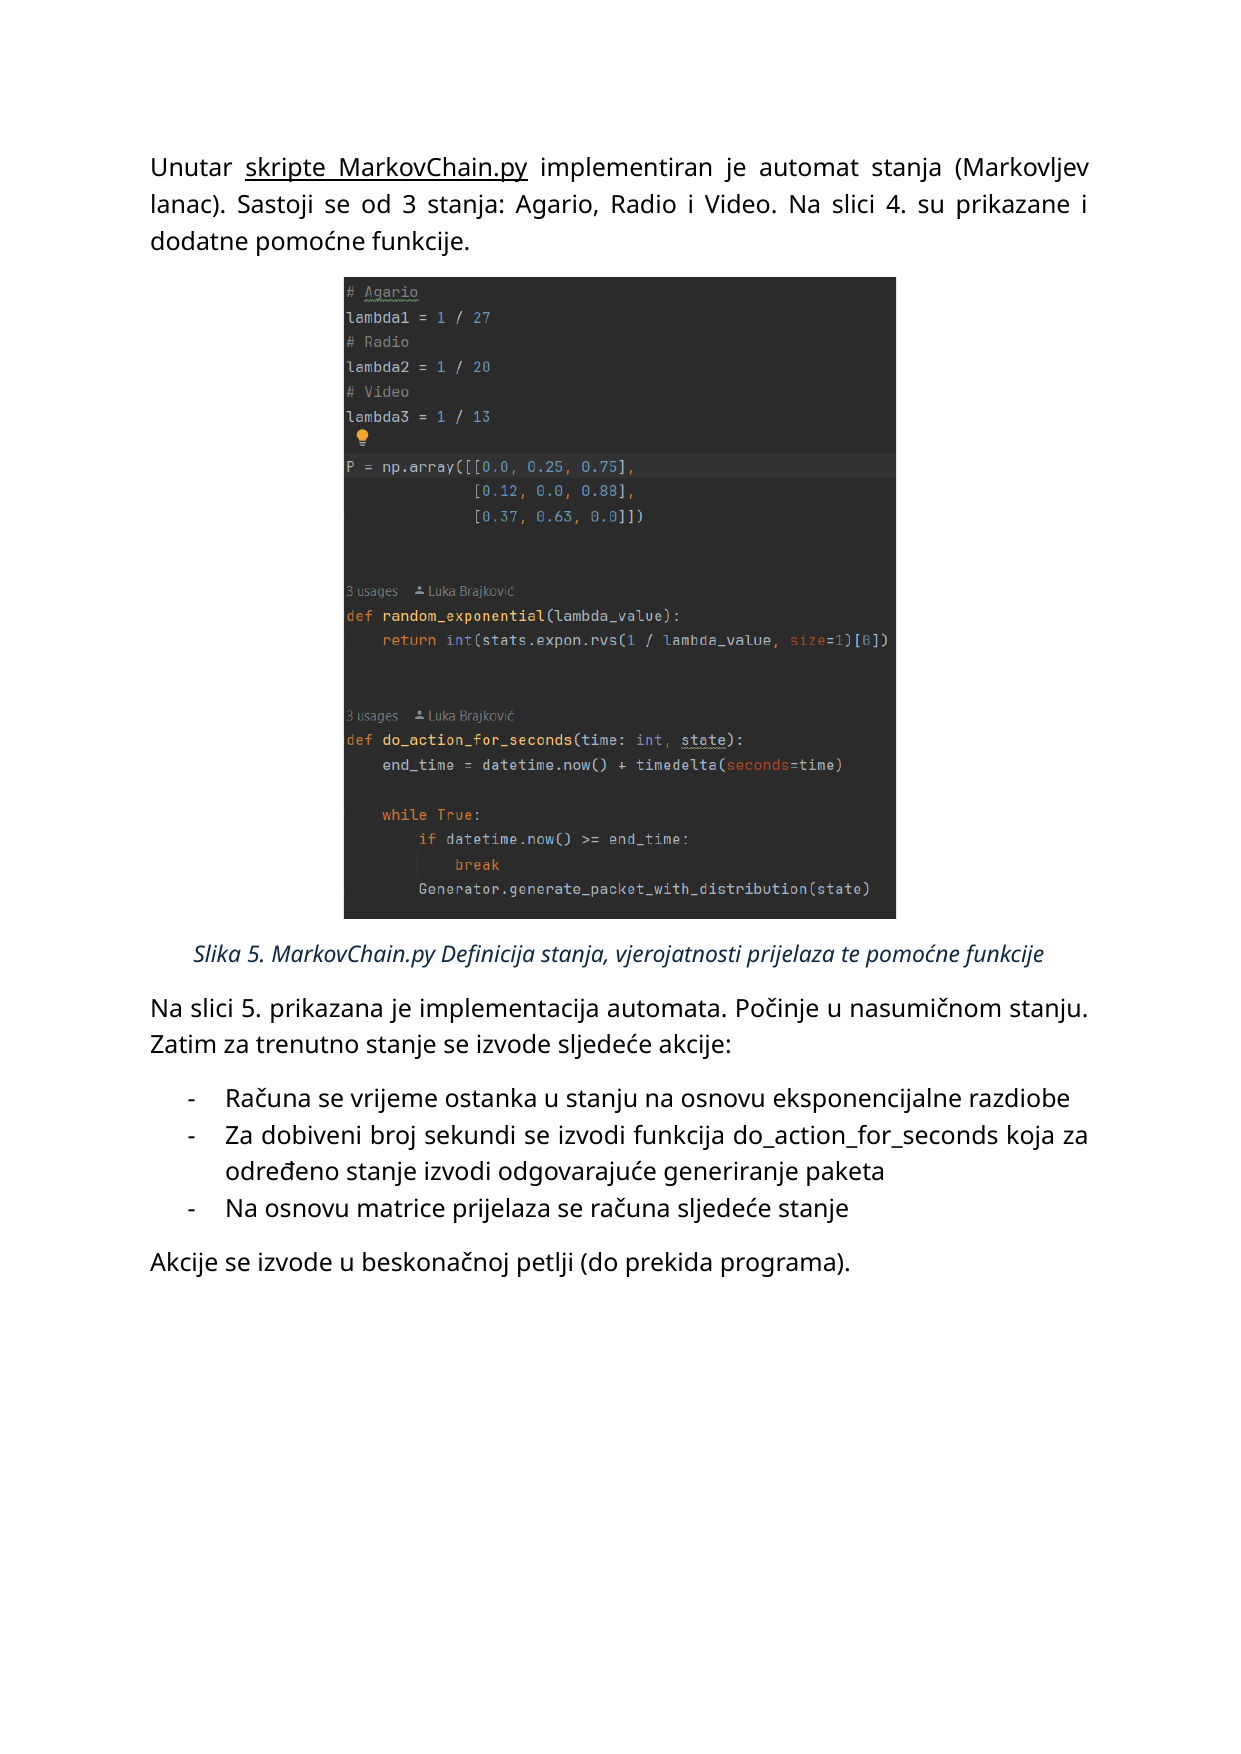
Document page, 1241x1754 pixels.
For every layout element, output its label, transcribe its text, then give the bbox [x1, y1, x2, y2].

list Računa se vrijeme ostanka u stanju na osnovu eksponencijalne razdiobe [187, 1081, 1090, 1114]
list Na osnovu matrice prijelaza se računa sljedeće stanje [187, 1191, 1090, 1225]
picture [343, 277, 897, 919]
list Za dobiveni broj sekundi se izvodi funkcija do_action_for_seconds koja za određeno stanje izvodi odgovarajuće generiranje paketa [187, 1117, 1090, 1188]
text Akcije se izvode u beskonačnoj petlji (do prekida programa). [150, 1244, 1090, 1278]
text Na slici 5. prikazana je implementacija automata. Počinje u nasumičnom stanju. Zatim za trenutno stanje se izvode sljedeće akcije: [150, 990, 1090, 1061]
text Unutar skripte MarkovChain.py implementiran je automat stanja (Markovljev lanac). Sastoji se od 3 stanja: Agario, Radio i Video. Na slici 4. su prikazane i dodatne pomoćne funkcije. [150, 150, 1090, 258]
